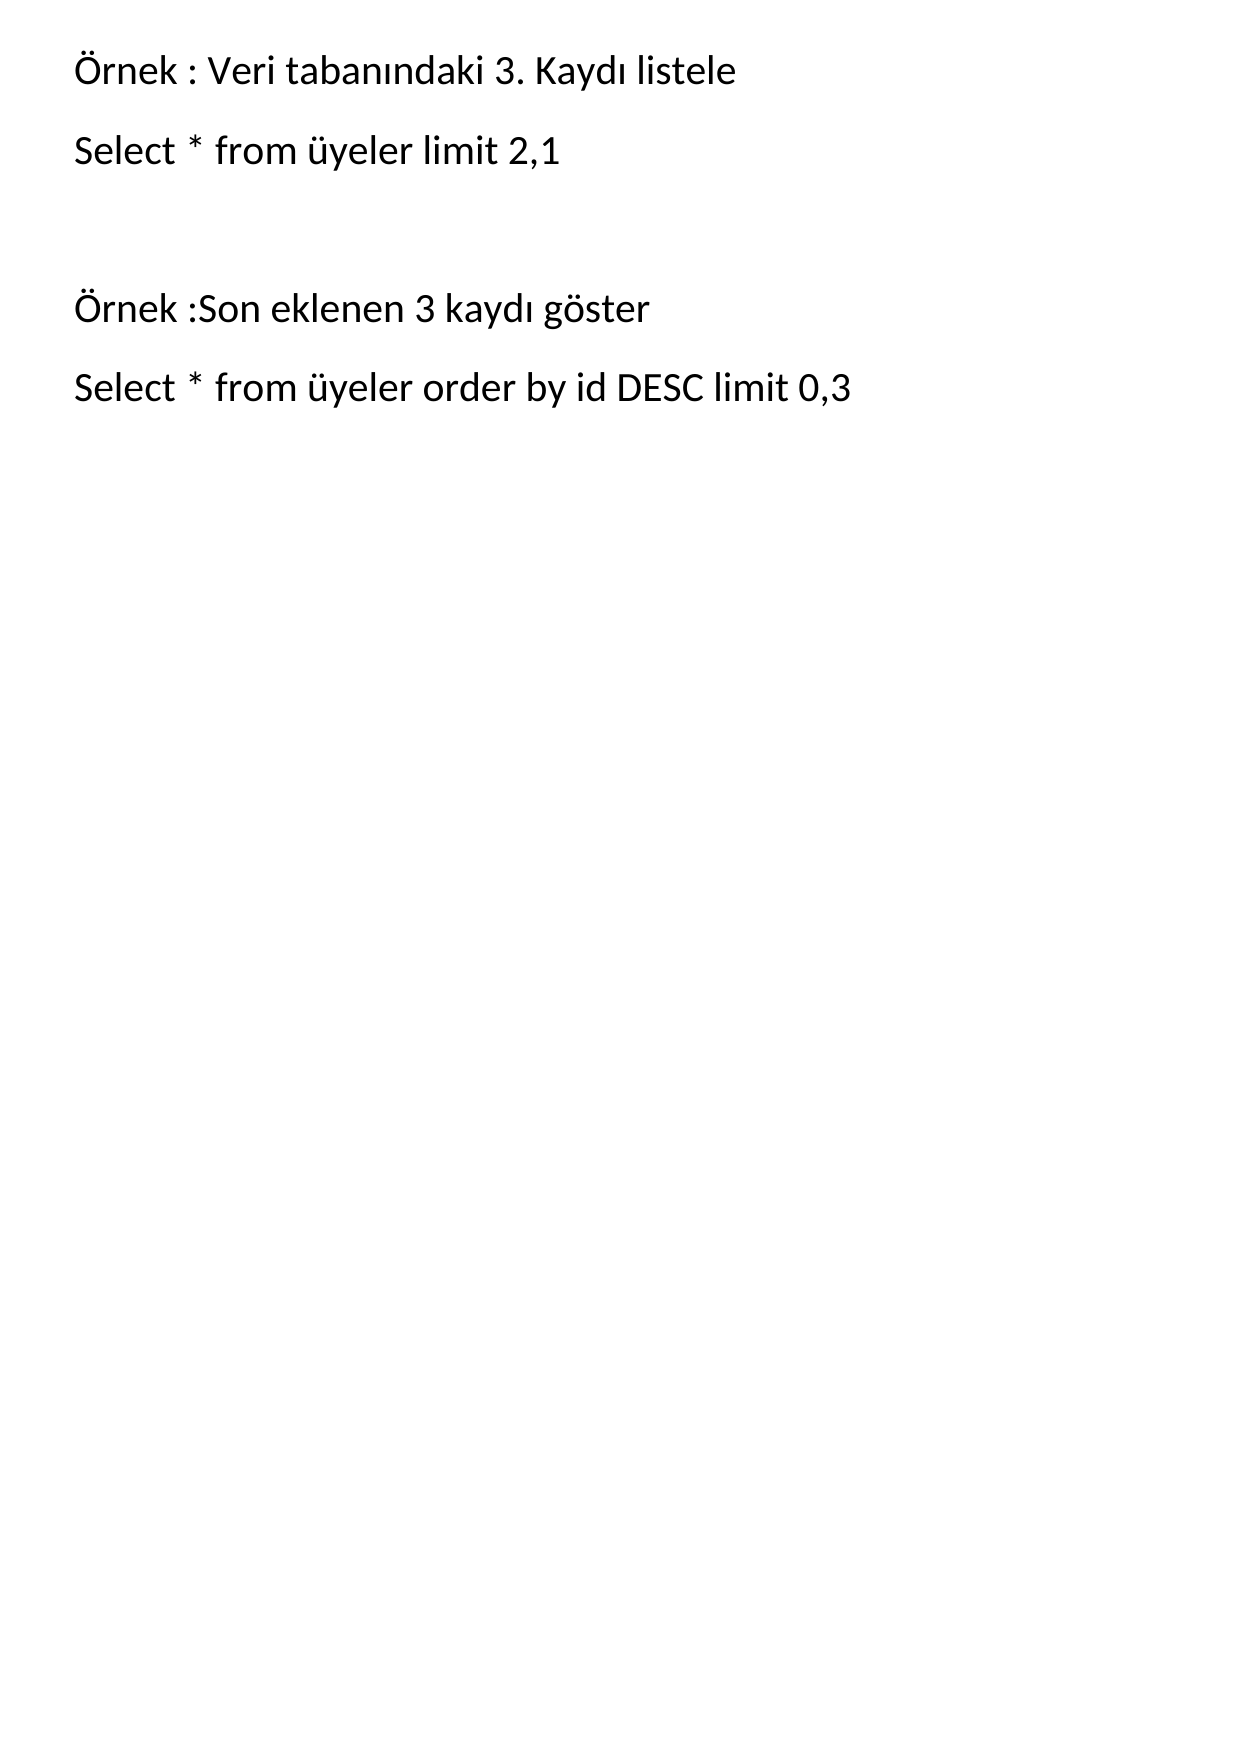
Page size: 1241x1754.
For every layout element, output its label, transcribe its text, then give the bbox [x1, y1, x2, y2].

text Select * from üyeler limit 2,1 [74, 124, 1196, 174]
text Select * from üyeler order by id DESC limit 0,3 [74, 361, 1196, 412]
text Örnek : Veri tabanındaki 3. Kaydı listele [74, 44, 1196, 95]
text Örnek :Son eklenen 3 kaydı göster [74, 282, 1196, 333]
